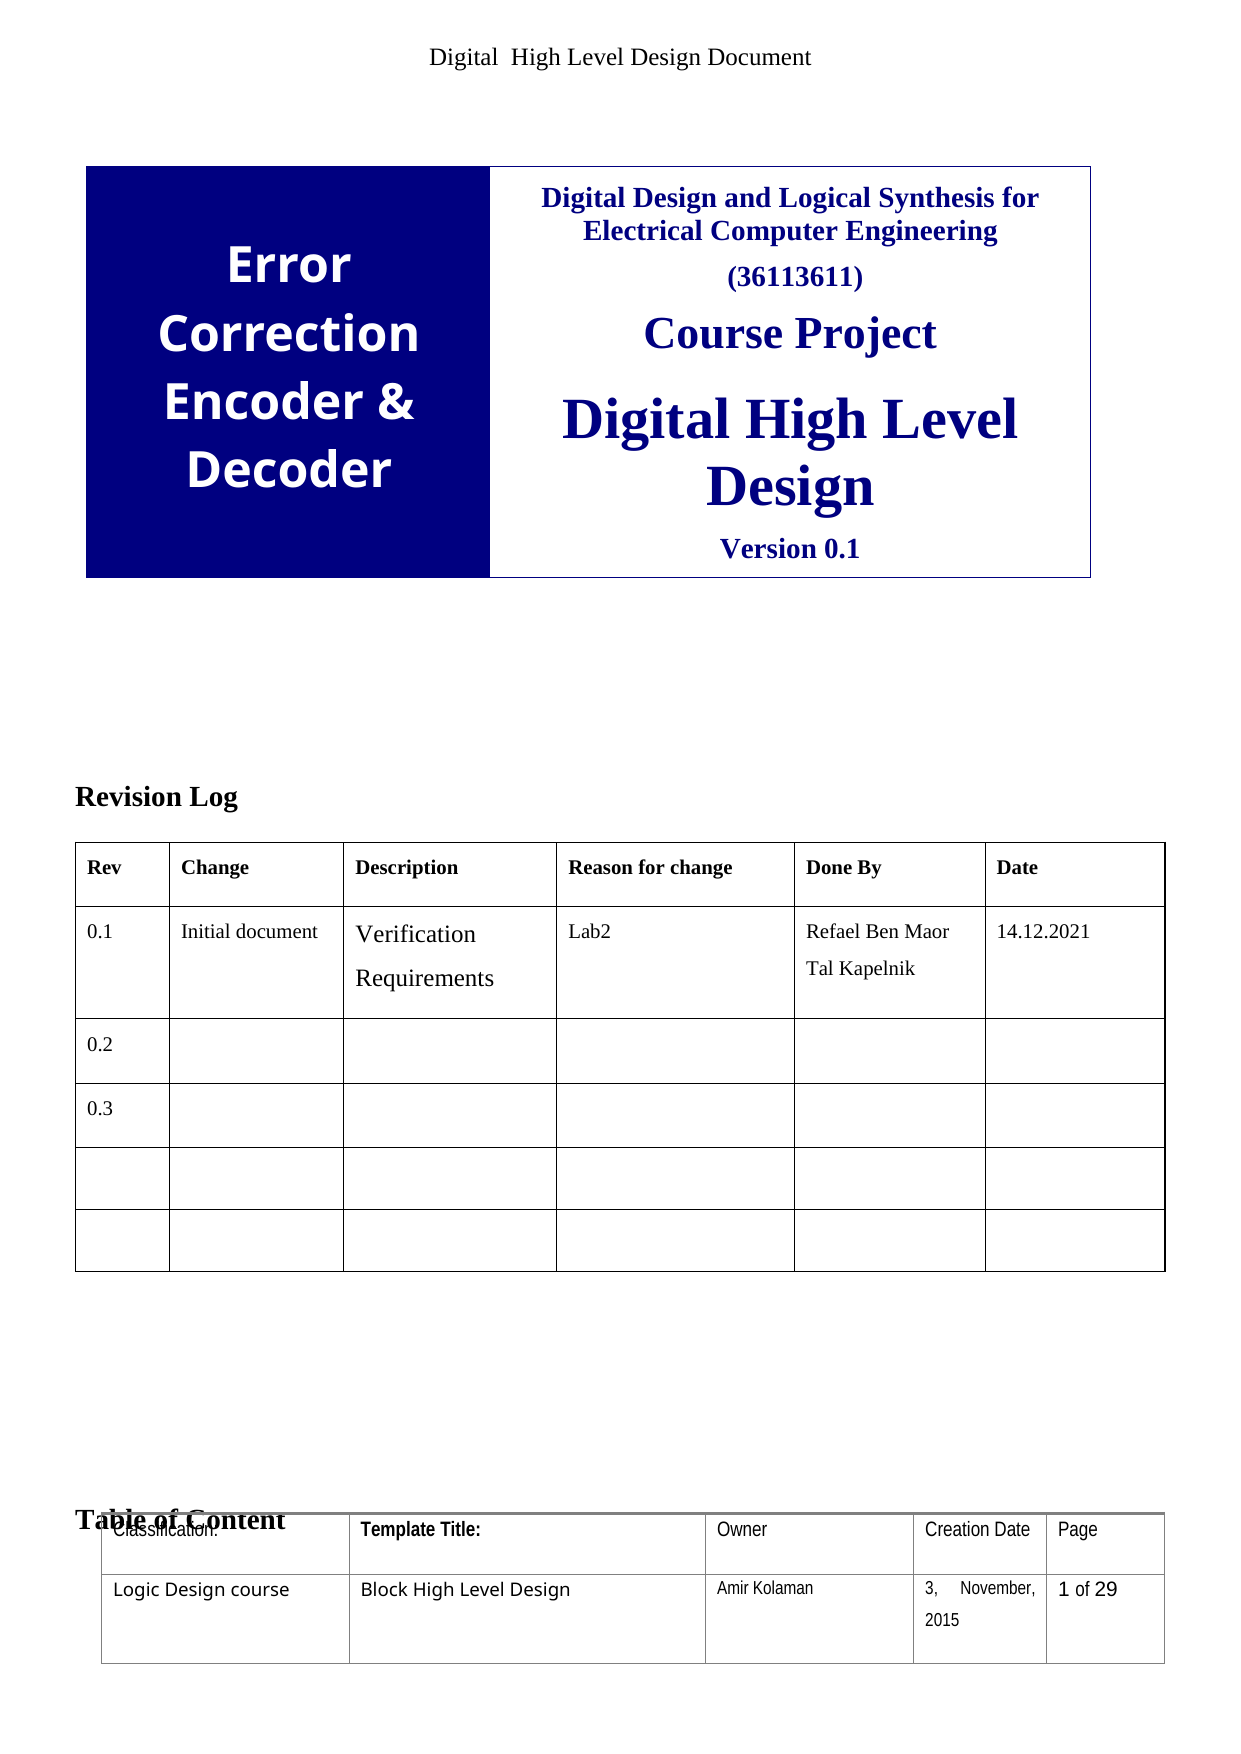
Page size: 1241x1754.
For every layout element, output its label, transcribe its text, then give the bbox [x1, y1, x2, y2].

table_cell [344, 1019, 556, 1082]
table_cell [986, 1210, 1164, 1271]
table_cell 0.3 [76, 1084, 169, 1147]
table_cell Initial document [170, 907, 343, 1018]
table_cell [76, 1210, 169, 1271]
table_cell [557, 1210, 794, 1271]
table_cell Lab2 [557, 907, 794, 1018]
table_cell Refael Ben Maor Tal Kapelnik [795, 907, 985, 1018]
table_cell [344, 1210, 556, 1271]
table_cell Digital High Level Design Version 0.1 [490, 371, 1090, 577]
table_cell Verification Requirements [344, 907, 556, 1018]
table_header Reason for change [557, 843, 794, 906]
table_header Description [344, 843, 556, 906]
table_cell 0.2 [76, 1019, 169, 1082]
table_cell [986, 1019, 1164, 1082]
table_cell [557, 1084, 794, 1147]
table_cell [170, 1148, 343, 1209]
table_cell 0.1 [76, 907, 169, 1018]
table_cell [986, 1148, 1164, 1209]
table_cell [76, 1148, 169, 1209]
table_cell [795, 1210, 985, 1271]
table_cell [795, 1148, 985, 1209]
table_cell 14.12.2021 [986, 907, 1164, 1018]
table_header Done By [795, 843, 985, 906]
table_header Change [170, 843, 343, 906]
table_cell [344, 1084, 556, 1147]
table_cell [795, 1019, 985, 1082]
table_cell [170, 1019, 343, 1082]
table_header Digital Design and Logical Synthesis for Electrical Computer Engineering (36113611) Course Project [490, 167, 1090, 371]
table_header Error Correction Encoder & Decoder [87, 167, 490, 577]
table_cell [344, 1148, 556, 1209]
table_cell [795, 1084, 985, 1147]
table_header Date [986, 843, 1164, 906]
table_cell [986, 1084, 1164, 1147]
table_cell [557, 1019, 794, 1082]
table_header Rev [76, 843, 169, 906]
text Revision Log [75, 779, 1165, 812]
table_cell [170, 1210, 343, 1271]
table_cell [557, 1148, 794, 1209]
table_cell [170, 1084, 343, 1147]
